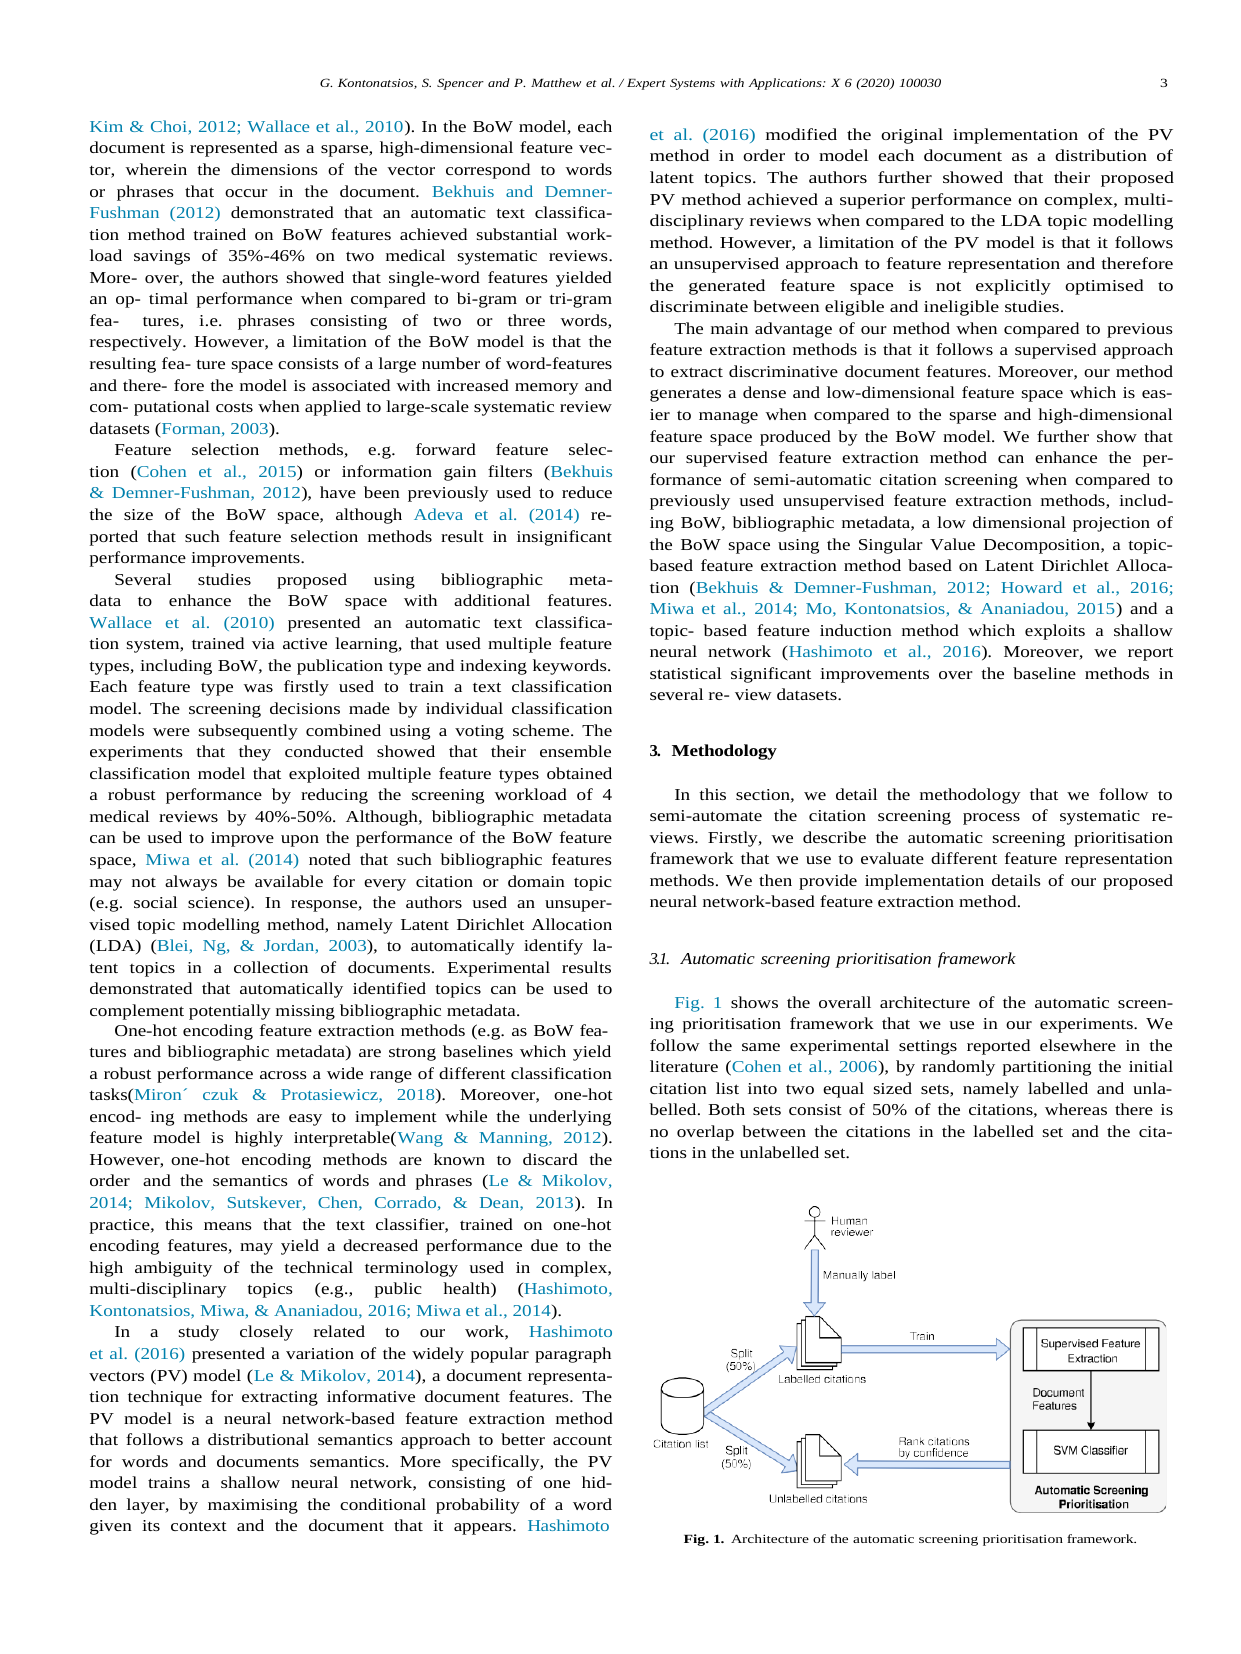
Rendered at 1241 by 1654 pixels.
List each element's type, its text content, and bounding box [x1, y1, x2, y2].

picture [1106, 603, 1113, 609]
picture [400, 1200, 408, 1208]
picture [283, 856, 292, 865]
text In this section, we detail the methodology that we follow to semi-automate the citation screening process of systematic re- views. Firstly, we describe the automatic screening prioritisation framework that we use to evaluate different feature representation methods. We then provide implementation details of our proposed neural network-based feature extraction method. [649, 784, 1173, 911]
picture [566, 189, 573, 197]
picture [162, 120, 169, 132]
picture [653, 1206, 1167, 1513]
picture [344, 120, 348, 132]
picture [541, 1307, 550, 1316]
subtitle Methodology [649, 741, 1186, 760]
picture [528, 1135, 535, 1143]
picture [200, 616, 204, 628]
text Fig. 1 shows the overall architecture of the automatic screen- ing prioritisation framework that we use in our experiments. We follow the same experimental settings reported elsewhere in the literature (Cohen et al., 2006), by randomly partitioning the initial citation list into two equal sized sets, namely labelled and unla- belled. Both sets consist of 50% of the citations, whereas there is no overlap between the citations in the labelled set and the cita- tions in the unlabelled set. [649, 992, 1174, 1162]
text tures and bibliographic metadata) are strong baselines which yield a robust performance across a wide range of different classification tasks(Miron´ czuk & Protasiewicz, 2018). Moreover, one-hot encod- ing methods are easy to implement while the underlying feature model is highly interpretable(Wang & Manning, 2012). However, one-hot encoding methods are known to discard the order and the semantics of words and phrases (Le & Mikolov, 2014; Mikolov, Sutskever, Chen, Corrado, & Dean, 2013). In practice, this means that the text classifier, trained on one-hot encoding features, may yield a decreased performance due to the high ambiguity of the technical terminology used in complex, multi-disciplinary topics (e.g., public health) (Hashimoto, Kontonatsios, Miwa, & Ananiadou, 2016; Miwa et al., 2014). [89, 1042, 613, 1320]
picture [581, 189, 588, 197]
picture [112, 1308, 119, 1316]
picture [279, 120, 283, 132]
text One-hot encoding feature extraction methods (e.g. as BoW fea- [114, 1022, 613, 1040]
picture [462, 185, 469, 197]
text In a study closely related to our work, Hashimoto et al. (2016) presented a variation of the widely popular paragraph vectors (PV) model (Le & Mikolov, 2014), a document representa- tion technique for extracting informative document features. The PV model is a neural network-based feature extraction method that follows a distributional semantics approach to better account for words and documents semantics. More specifically, the PV model trains a shallow neural network, consisting of one hid- den layer, by maximising the conditional probability of a word given its context and the document that it appears. Hashimoto [89, 1322, 613, 1535]
text Kim & Choi, 2012; Wallace et al., 2010). In the BoW model, each document is represented as a sparse, high-dimensional feature vec- tor, wherein the dimensions of the vector correspond to words or phrases that occur in the document. Bekhuis and Demner- Fushman (2012) demonstrated that an automatic text classifica- tion method trained on BoW features achieved substantial work- load savings of 35%-46% on two medical systematic reviews. More- over, the authors showed that single-word features yielded an op- timal performance when compared to bi-gram or tri-gram fea- tures, i.e. phrases consisting of two or three words, respectively. However, a limitation of the BoW model is that the resulting fea- ture space consists of a large number of word-features and there- fore the model is associated with increased memory and com- putational costs when applied to large-scale systematic review datasets (Forman, 2003). [89, 117, 613, 438]
picture [288, 466, 295, 472]
picture [451, 512, 461, 518]
picture [867, 606, 874, 614]
picture [982, 605, 988, 612]
picture [583, 1174, 587, 1186]
picture [185, 487, 193, 497]
picture [1105, 581, 1109, 593]
picture [1038, 602, 1044, 614]
picture [121, 616, 125, 628]
text et al. (2016) modified the original implementation of the PV method in order to model each document as a distribution of latent topics. The authors further showed that their proposed PV method achieved a superior performance on complex, multi- disciplinary reviews when compared to the LDA topic modelling method. However, a limitation of the PV model is that it follows an unsupervised approach to feature representation and therefore the generated feature space is not explicitly optimised to discriminate between eligible and ineligible studies. [649, 124, 1174, 316]
list Automatic screening prioritisation framework [649, 949, 1186, 968]
picture [304, 943, 311, 951]
picture [414, 510, 421, 520]
picture [509, 1200, 516, 1208]
text Several studies proposed using bibliographic meta- data to enhance the BoW space with additional features. Wallace et al. (2010) presented an automatic text classifica- tion system, trained via active learning, that used multiple feature types, including BoW, the publication type and indexing keywords. Each feature type was firstly used to train a text classification model. The screening decisions made by individual classification models were subsequently combined using a voting scheme. The experiments that they conducted showed that their ensemble classification model that exploited multiple feature types obtained a robust performance by reducing the screening workload of 4 medical reviews by 40%-50%. Although, bibliographic metadata can be used to improve upon the performance of the BoW feature space, Miwa et al. (2014) noted that such bibliographic features may not always be available for every citation or domain topic (e.g. social science). In response, the authors used an unsuper- vised topic modelling method, namely Latent Dirichlet Allocation (LDA) (Blei, Ng, & Jordan, 2003), to automatically identify la- tent topics in a collection of documents. Experimental results demonstrated that automatically identified topics can be used to complement potentially missing bibliographic metadata. [89, 569, 613, 1020]
picture [275, 1307, 282, 1316]
text The main advantage of our method when compared to previous feature extraction methods is that it follows a supervised approach to extract discriminative document features. Moreover, our method generates a dense and low-dimensional feature space which is eas- ier to manage when compared to the sparse and high-dimensional feature space produced by the BoW model. We further show that our supervised feature extraction method can enhance the per- formance of semi-automatic citation screening when compared to previously used unsupervised feature extraction methods, includ- ing BoW, bibliographic metadata, a low dimensional projection of the BoW space using the Singular Value Decomposition, a topic- based feature extraction method based on Latent Dirichlet Alloca- tion (Bekhuis & Demner-Fushman, 2012; Howard et al., 2016; Miwa et al., 2014; Mo, Kontonatsios, & Ananiadou, 2015) and a topic- based feature induction method which exploits a shallow neural network (Hashimoto et al., 2016). Moreover, we report statistical significant improvements over the baseline methods in several re- view datasets. [649, 319, 1174, 704]
text Feature selection methods, e.g. forward feature selec- tion (Cohen et al., 2015) or information gain filters (Bekhuis & Demner-Fushman, 2012), have been previously used to reduce the size of the BoW space, although Adeva et al. (2014) re- ported that such feature selection methods result in insignificant performance improvements. [89, 440, 613, 567]
